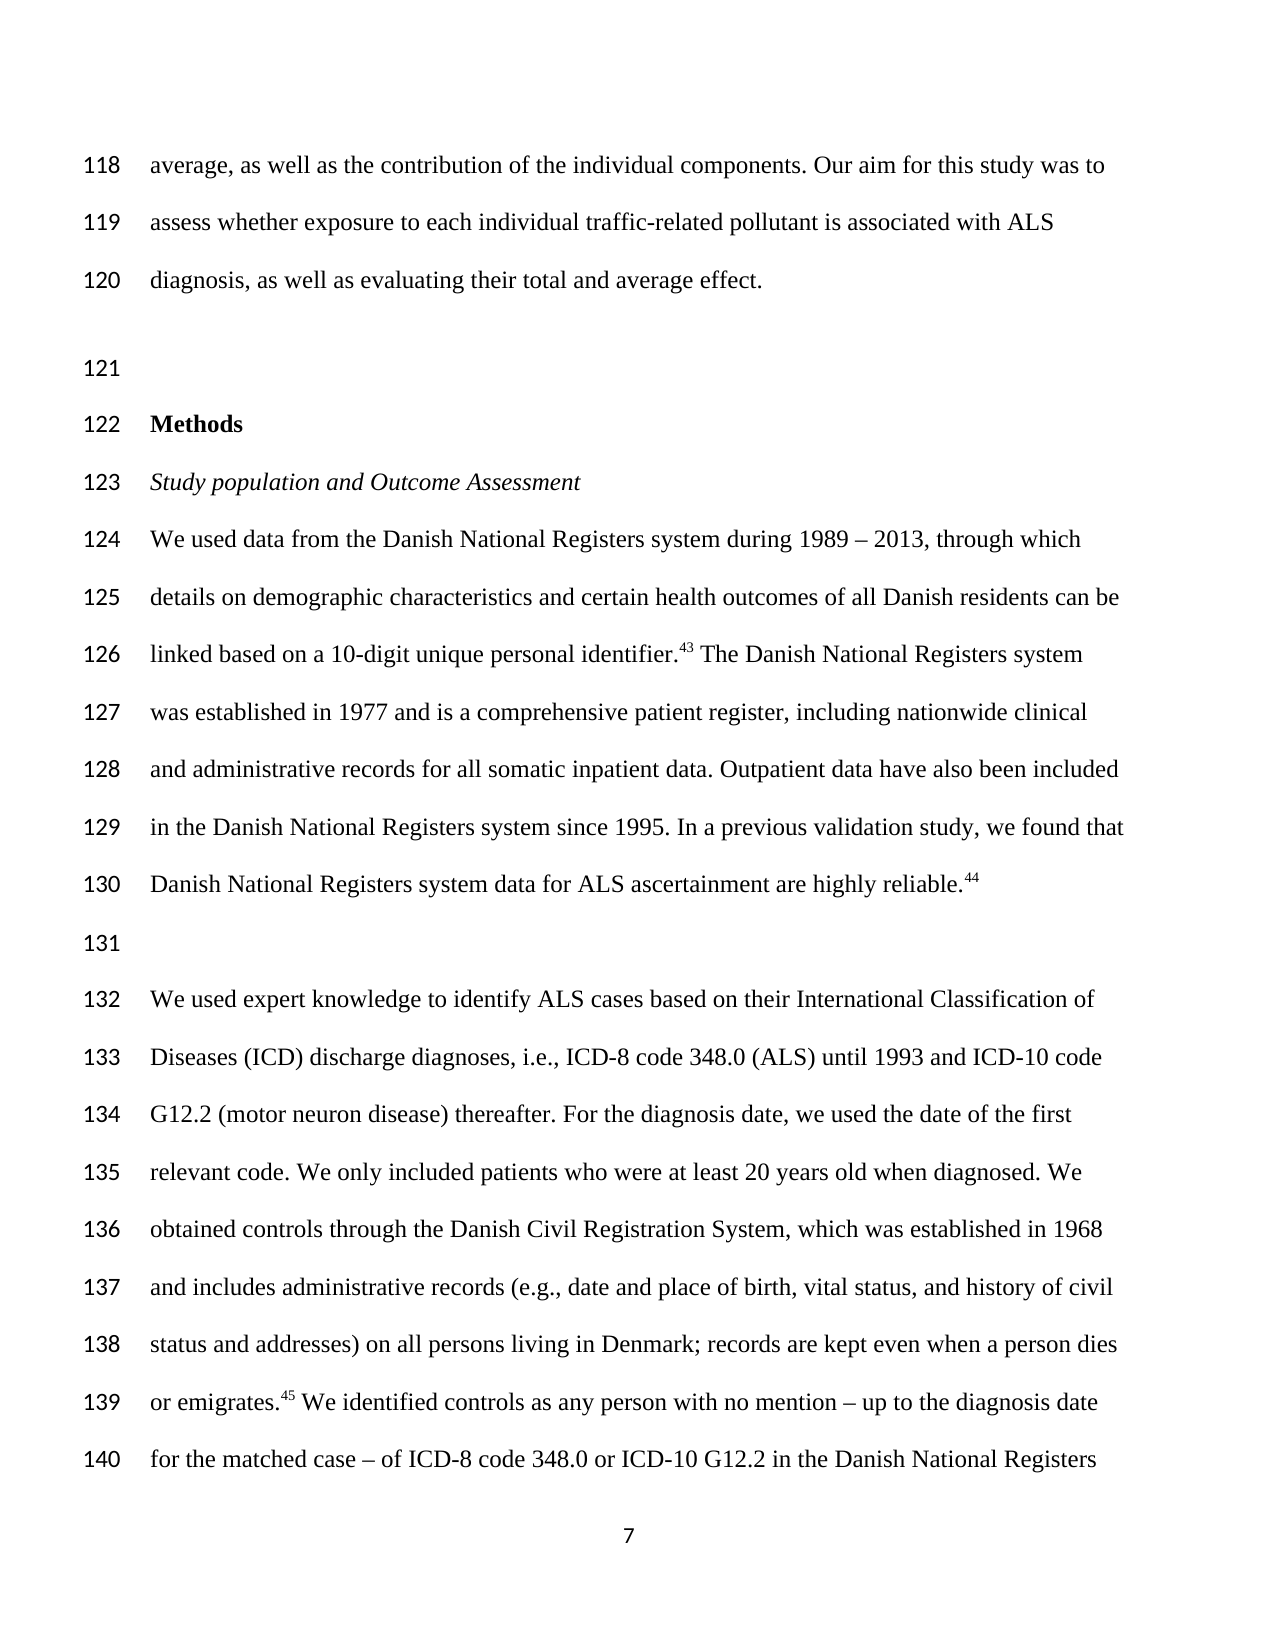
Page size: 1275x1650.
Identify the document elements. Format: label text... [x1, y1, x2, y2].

text We used data from the Danish National Registers system during 1989 – 2013, through which details on demographic characteristics and certain health outcomes of all Danish residents can be linked based on a 10-digit unique personal identifier.43 The Danish National Registers system was established in 1977 and is a comprehensive patient register, including nationwide clinical and administrative records for all somatic inpatient data. Outpatient data have also been included in the Danish National Registers system since 1995. In a previous validation study, we found that Danish National Registers system data for ALS ascertainment are highly reliable.44 [150, 524, 1125, 898]
text Methods [150, 409, 1125, 438]
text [150, 984, 1125, 1473]
text Study population and Outcome Assessment [150, 467, 1125, 495]
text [150, 150, 1125, 294]
